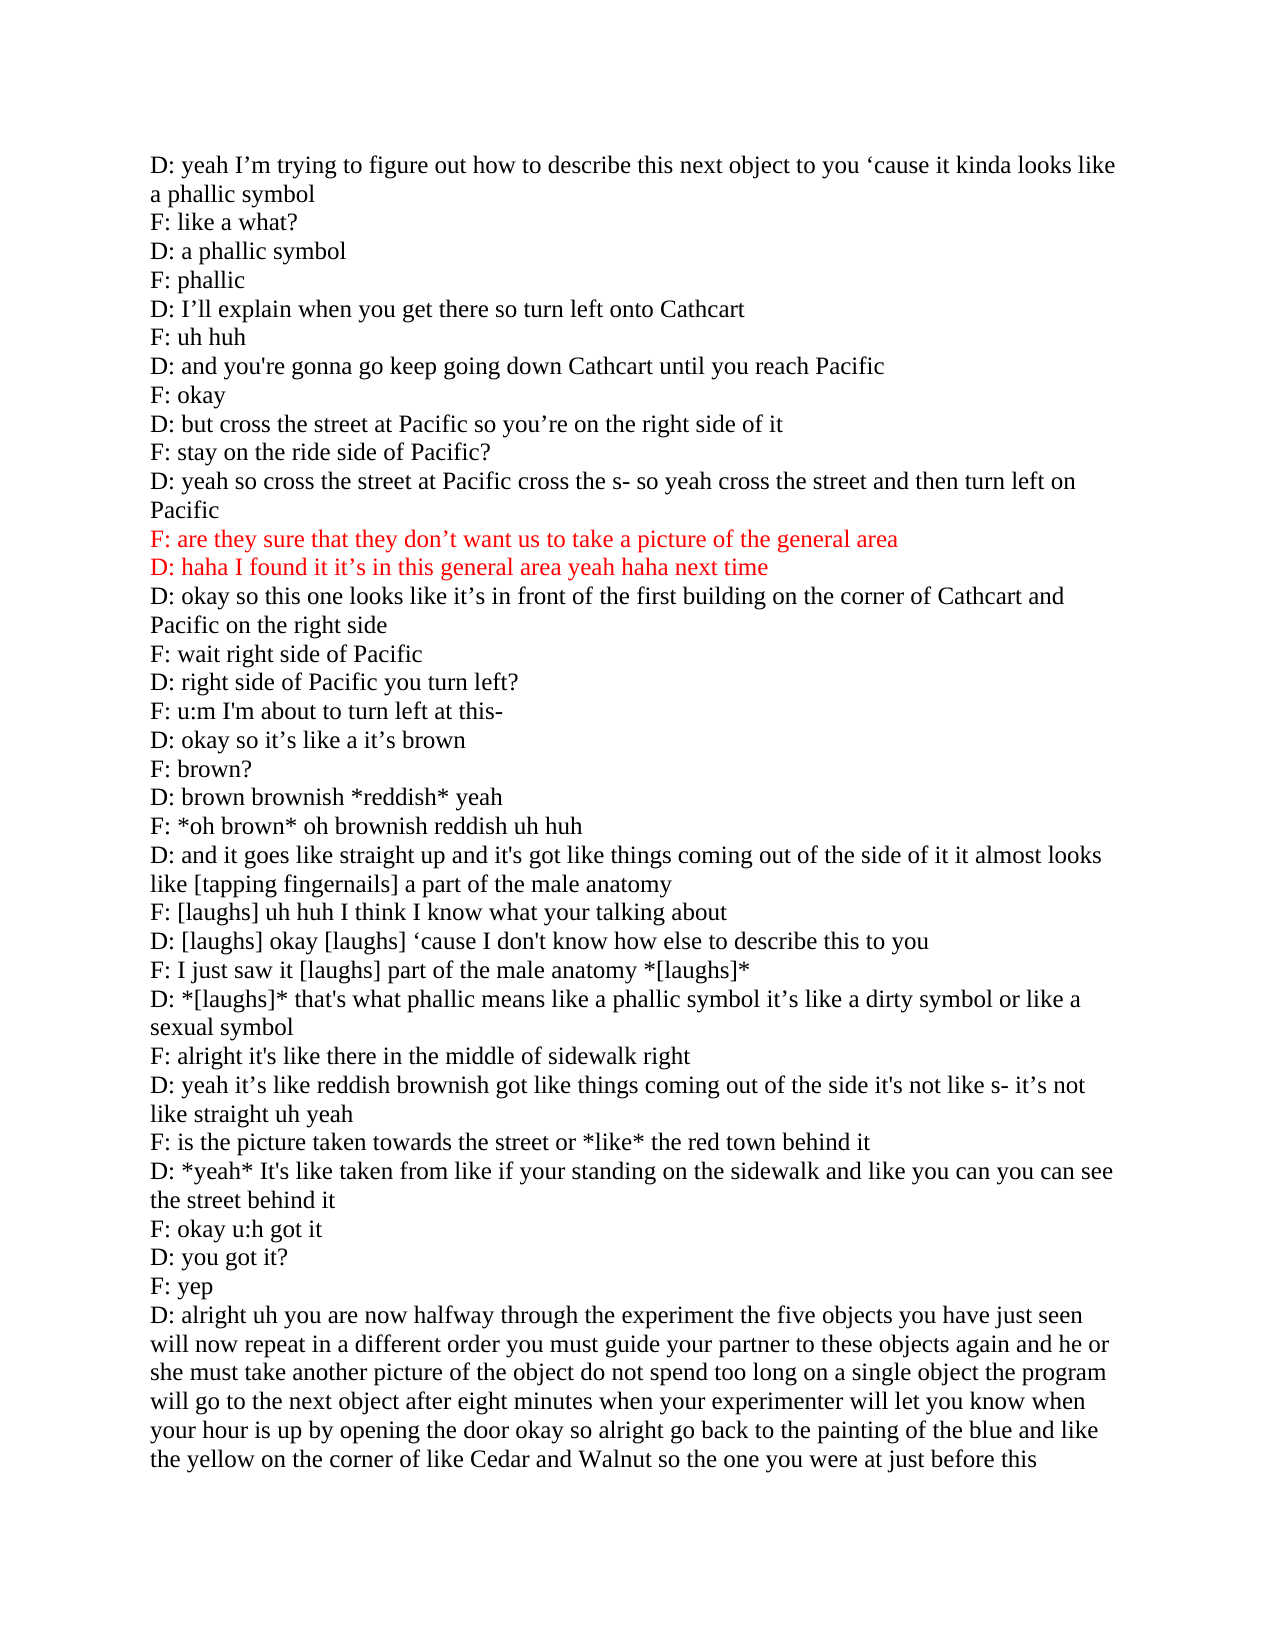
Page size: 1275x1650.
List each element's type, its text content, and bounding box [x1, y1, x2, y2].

text D: yeah it’s like reddish brownish got like things coming out of the side it's not like s- it’s not like straight uh yeah [150, 1070, 1125, 1127]
text D: *[laughs]* that's what phallic means like a phallic symbol it’s like a dirty symbol or like a sexual symbol [150, 984, 1125, 1041]
text D: but cross the street at Pacific so you’re on the right side of it [150, 409, 1125, 437]
text F: wait right side of Pacific [150, 639, 1125, 667]
text D: haha I found it it’s in this general area yeah haha next time [150, 552, 1125, 581]
text F: [laughs] uh huh I think I know what your talking about [150, 897, 1125, 926]
text F: I just saw it [laughs] part of the male anatomy *[laughs]* [150, 955, 1125, 984]
text D: yeah so cross the street at Pacific cross the s- so yeah cross the street and then turn left on Pacific [150, 466, 1125, 524]
text F: is the picture taken towards the street or *like* the red town behind it [150, 1127, 1125, 1156]
text D: okay so it’s like a it’s brown [150, 725, 1125, 754]
text F: like a what? [150, 207, 1125, 236]
text D: and you're gonna go keep going down Cathcart until you reach Pacific [150, 351, 1125, 380]
text F: okay [150, 380, 1125, 409]
text D: a phallic symbol [150, 236, 1125, 265]
text D: right side of Pacific you turn left? [150, 667, 1125, 696]
text F: u:m I'm about to turn left at this- [150, 696, 1125, 725]
text D: brown brownish *reddish* yeah [150, 782, 1125, 811]
text D: alright uh you are now halfway through the experiment the five objects you have just seen will now repeat in a different order you must guide your partner to these objects again and he or she must take another picture of the object do not spend too long on a single object the program will go to the next object after eight minutes when your experimenter will let you know when your hour is up by opening the door okay so alright go back to the painting of the blue and like the yellow on the corner of like Cedar and Walnut so the one you were at just before this [150, 1300, 1125, 1472]
text D: [laughs] okay [laughs] ‘cause I don't know how else to describe this to you [150, 926, 1125, 955]
text D: okay so this one looks like it’s in front of the first building on the corner of Cathcart and Pacific on the right side [150, 581, 1125, 639]
text F: yep [150, 1271, 1125, 1300]
text F: brown? [150, 754, 1125, 782]
text F: alright it's like there in the middle of sidewalk right [150, 1041, 1125, 1070]
text D: you got it? [150, 1242, 1125, 1271]
text F: okay u:h got it [150, 1214, 1125, 1242]
text D: I’ll explain when you get there so turn left onto Cathcart [150, 294, 1125, 322]
text D: yeah I’m trying to figure out how to describe this next object to you ‘cause it kinda looks like a phallic symbol [150, 150, 1125, 207]
text F: stay on the ride side of Pacific? [150, 437, 1125, 466]
text F: phallic [150, 265, 1125, 294]
text F: *oh brown* oh brownish reddish uh huh [150, 811, 1125, 840]
text D: *yeah* It's like taken from like if your standing on the sidewalk and like you can you can see the street behind it [150, 1156, 1125, 1214]
text F: are they sure that they don’t want us to take a picture of the general area [150, 524, 1125, 552]
text F: uh huh [150, 322, 1125, 351]
text D: and it goes like straight up and it's got like things coming out of the side of it it almost looks like [tapping fingernails] a part of the male anatomy [150, 840, 1125, 897]
